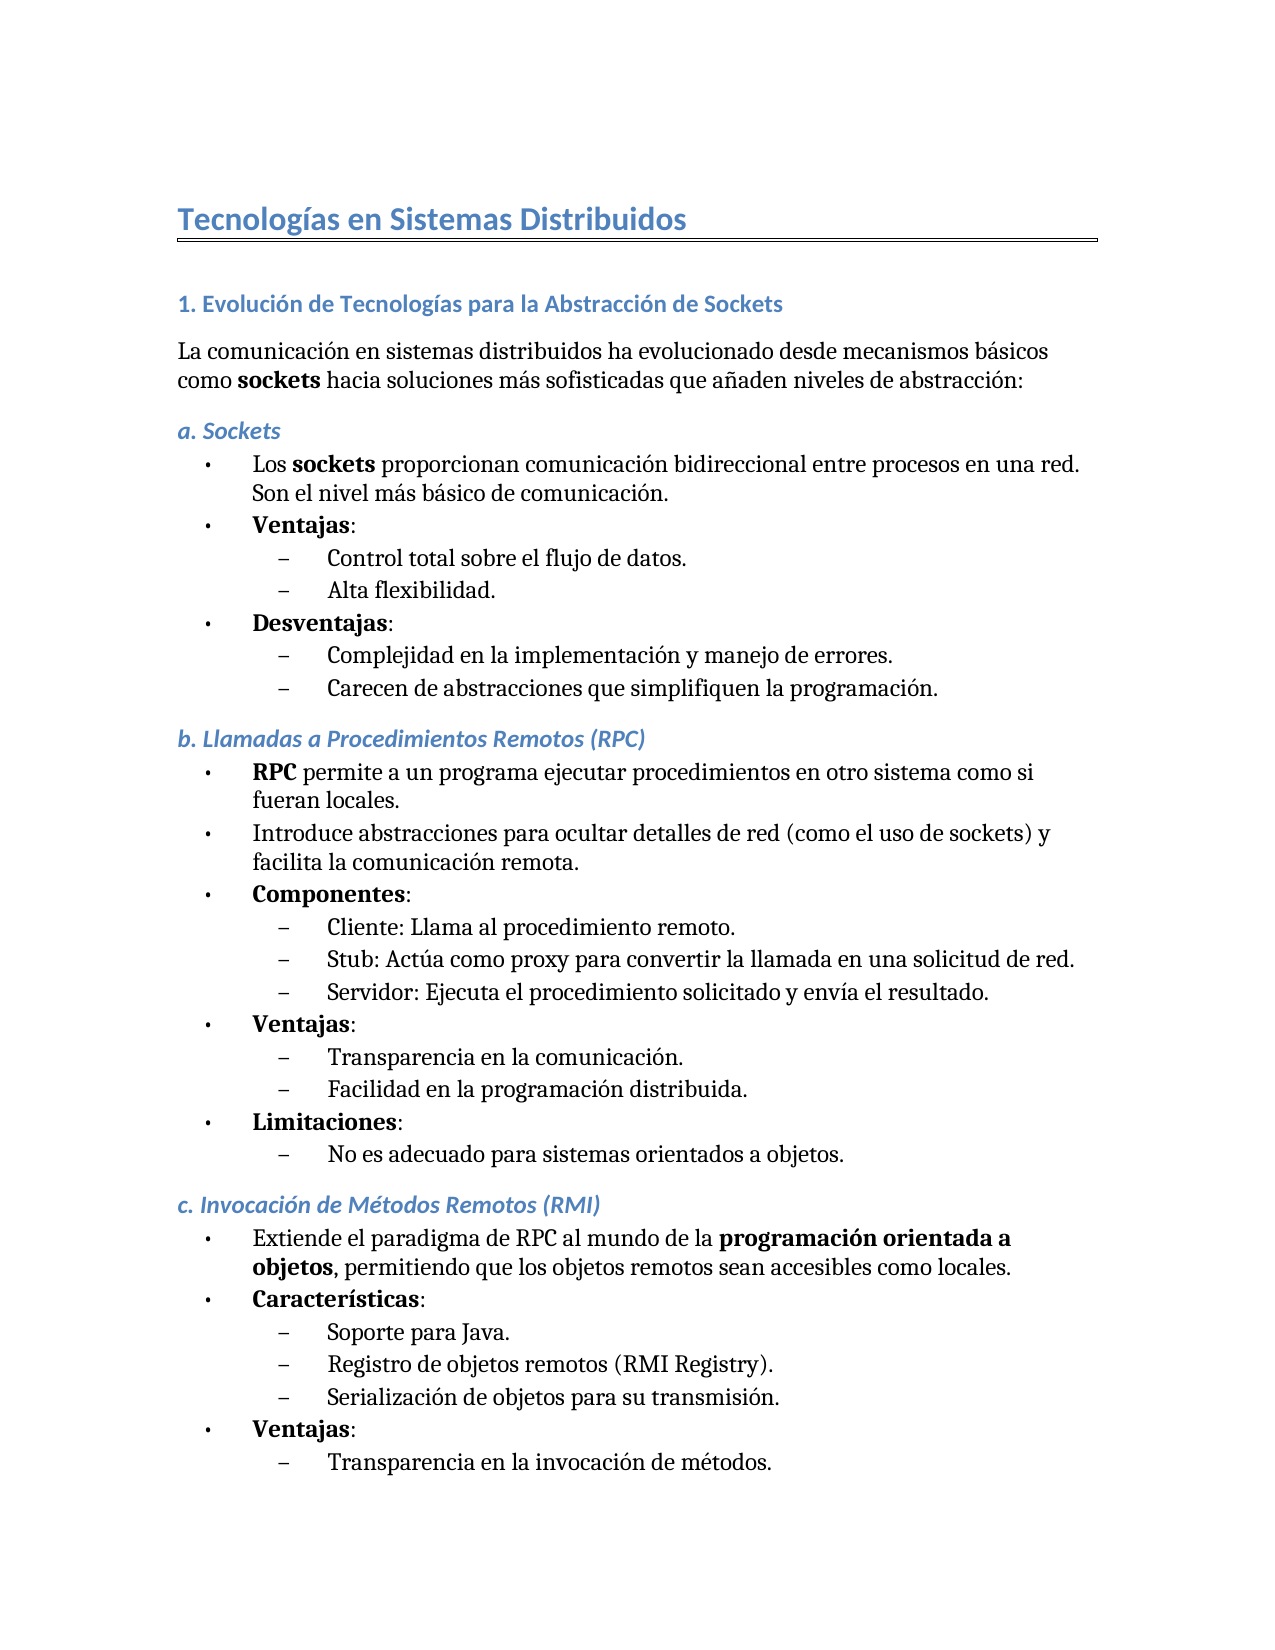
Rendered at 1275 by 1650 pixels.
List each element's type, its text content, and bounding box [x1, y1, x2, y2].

list Stub: Actúa como proxy para convertir la llamada en una solicitud de red. [277, 945, 1098, 974]
list No es adecuado para sistemas orientados a objetos. [277, 1140, 1098, 1169]
list Registro de objetos remotos (RMI Registry). [277, 1350, 1098, 1379]
list Carecen de abstracciones que simplifiquen la programación. [277, 673, 1098, 702]
list Serialización de objetos para su transmisión. [277, 1382, 1098, 1411]
list Extiende el paradigma de RPC al mundo de la programación orientada a objetos, permitiendo que los objetos remotos sean accesibles como locales. [202, 1224, 1098, 1281]
list Control total sobre el flujo de datos. [277, 543, 1098, 572]
list RPC permite a un programa ejecutar procedimientos en otro sistema como si fueran locales. [202, 757, 1098, 815]
list Transparencia en la comunicación. [277, 1042, 1098, 1071]
subtitle c. Invocación de Métodos Remotos (RMI) [177, 1189, 1098, 1220]
list Componentes: [202, 880, 1098, 909]
subtitle 1. Evolución de Tecnologías para la Abstracción de Sockets [177, 288, 1098, 318]
list Cliente: Llama al procedimiento remoto. [277, 912, 1098, 941]
list Introduce abstracciones para ocultar detalles de red (como el uso de sockets) y facilita la comunicación remota. [202, 819, 1098, 876]
subtitle a. Sockets [177, 416, 1098, 446]
subtitle Tecnologías en Sistemas Distribuidos [177, 198, 1098, 238]
list Complejidad en la implementación y manejo de errores. [277, 641, 1098, 670]
list Ventajas: [202, 1010, 1098, 1039]
list Limitaciones: [202, 1107, 1098, 1136]
list Desventajas: [202, 608, 1098, 637]
list Ventajas: [202, 1415, 1098, 1444]
list Ventajas: [202, 511, 1098, 540]
list Facilidad en la programación distribuida. [277, 1075, 1098, 1104]
list Transparencia en la invocación de métodos. [277, 1447, 1098, 1476]
list Soporte para Java. [277, 1317, 1098, 1346]
subtitle b. Llamadas a Procedimientos Remotos (RPC) [177, 723, 1098, 754]
list Características: [202, 1285, 1098, 1314]
list Los sockets proporcionan comunicación bidireccional entre procesos en una red. Son el nivel más básico de comunicación. [202, 450, 1098, 507]
text La comunicación en sistemas distribuidos ha evolucionado desde mecanismos básicos como sockets hacia soluciones más sofisticadas que añaden niveles de abstracción: [177, 337, 1098, 395]
list Servidor: Ejecuta el procedimiento solicitado y envía el resultado. [277, 977, 1098, 1006]
list Alta flexibilidad. [277, 576, 1098, 605]
